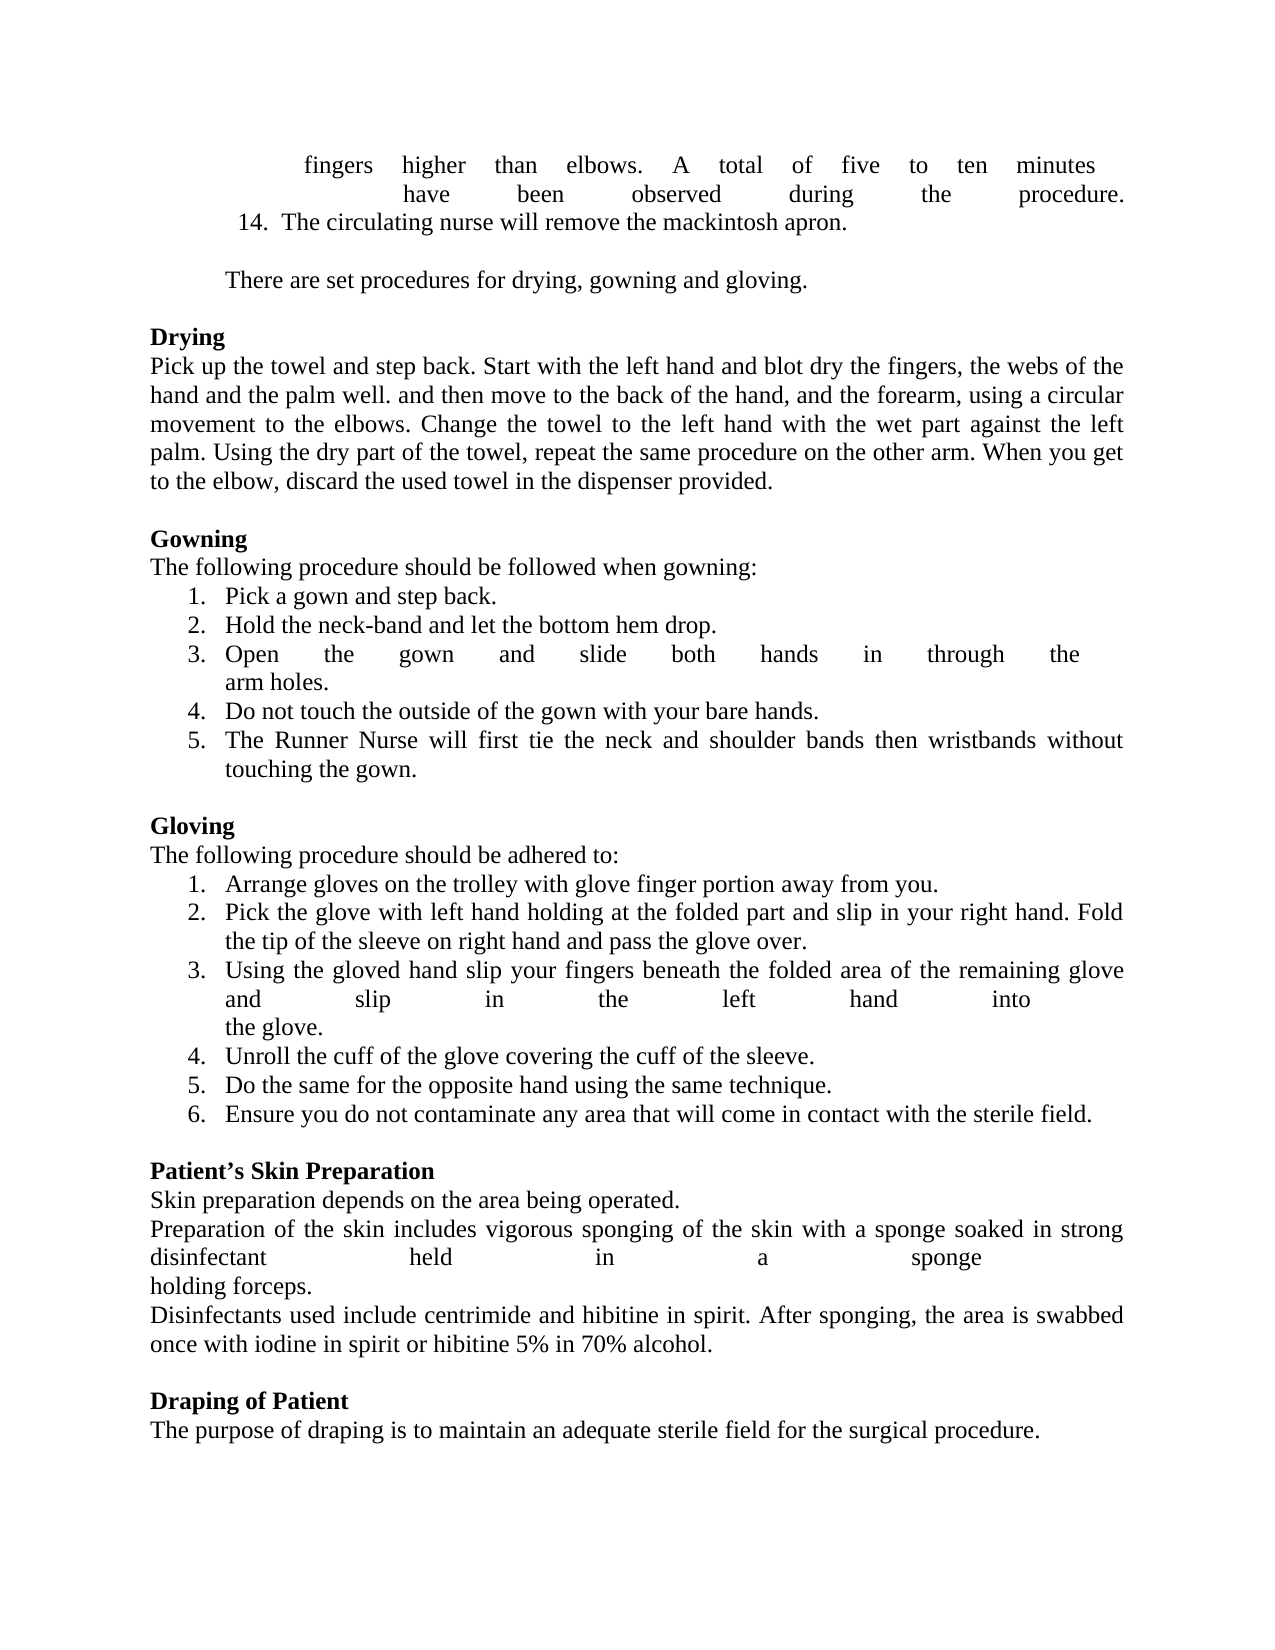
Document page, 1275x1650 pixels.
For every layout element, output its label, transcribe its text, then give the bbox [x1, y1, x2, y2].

list Using the gloved hand slip your fingers beneath the folded area of the remaining glove and slip in the left hand into the glove. [187, 955, 1125, 1041]
list Pick a gown and step back. [187, 581, 1125, 610]
list Open the gown and slide both hands in through the arm holes. [187, 639, 1125, 696]
text The purpose of draping is to maintain an adequate sterile field for the surgical procedure. [150, 1415, 1125, 1444]
list Ensure you do not contaminate any area that will come in contact with the sterile field. [187, 1099, 1125, 1127]
list The Runner Nurse will first tie the neck and shoulder bands then wristbands without touching the gown. [187, 725, 1125, 782]
text Skin preparation depends on the area being operated. [150, 1185, 1125, 1214]
text Disinfectants used include centrimide and hibitine in spirit. After sponging, the area is swabbed once with iodine in spirit or hibitine 5% in 70% alcohol. [150, 1300, 1125, 1357]
list Hold the neck-band and let the bottom hem drop. [187, 610, 1125, 639]
list Unroll the cuff of the glove covering the cuff of the sleeve. [187, 1041, 1125, 1070]
text Gloving The following procedure should be adhered to: [150, 811, 1125, 869]
text There are set procedures for drying, gowning and gloving. [225, 265, 1125, 294]
text Patient’s Skin Preparation [150, 1156, 1125, 1185]
text Gowning The following procedure should be followed when gowning: [150, 524, 1125, 581]
list Do not touch the outside of the gown with your bare hands. [187, 696, 1125, 725]
text Draping of Patient [150, 1386, 1125, 1415]
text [225, 150, 1125, 236]
text Drying Pick up the towel and step back. Start with the left hand and blot dry the fingers, the webs of the hand and the palm well. and then move to the back of the hand, and the forearm, using a circular movement to the elbows. Change the towel to the left hand with the wet part against the left palm. Using the dry part of the towel, repeat the same procedure on the other arm. When you get to the elbow, discard the used towel in the dispenser provided. [150, 322, 1125, 495]
text Preparation of the skin includes vigorous sponging of the skin with a sponge soaked in strong disinfectant held in a sponge holding forceps. [150, 1214, 1125, 1300]
list Pick the glove with left hand holding at the folded part and slip in your right hand. Fold the tip of the sleeve on right hand and pass the glove over. [187, 897, 1125, 955]
list Arrange gloves on the trolley with glove finger portion away from you. [187, 869, 1125, 897]
list Do the same for the opposite hand using the same technique. [187, 1070, 1125, 1099]
